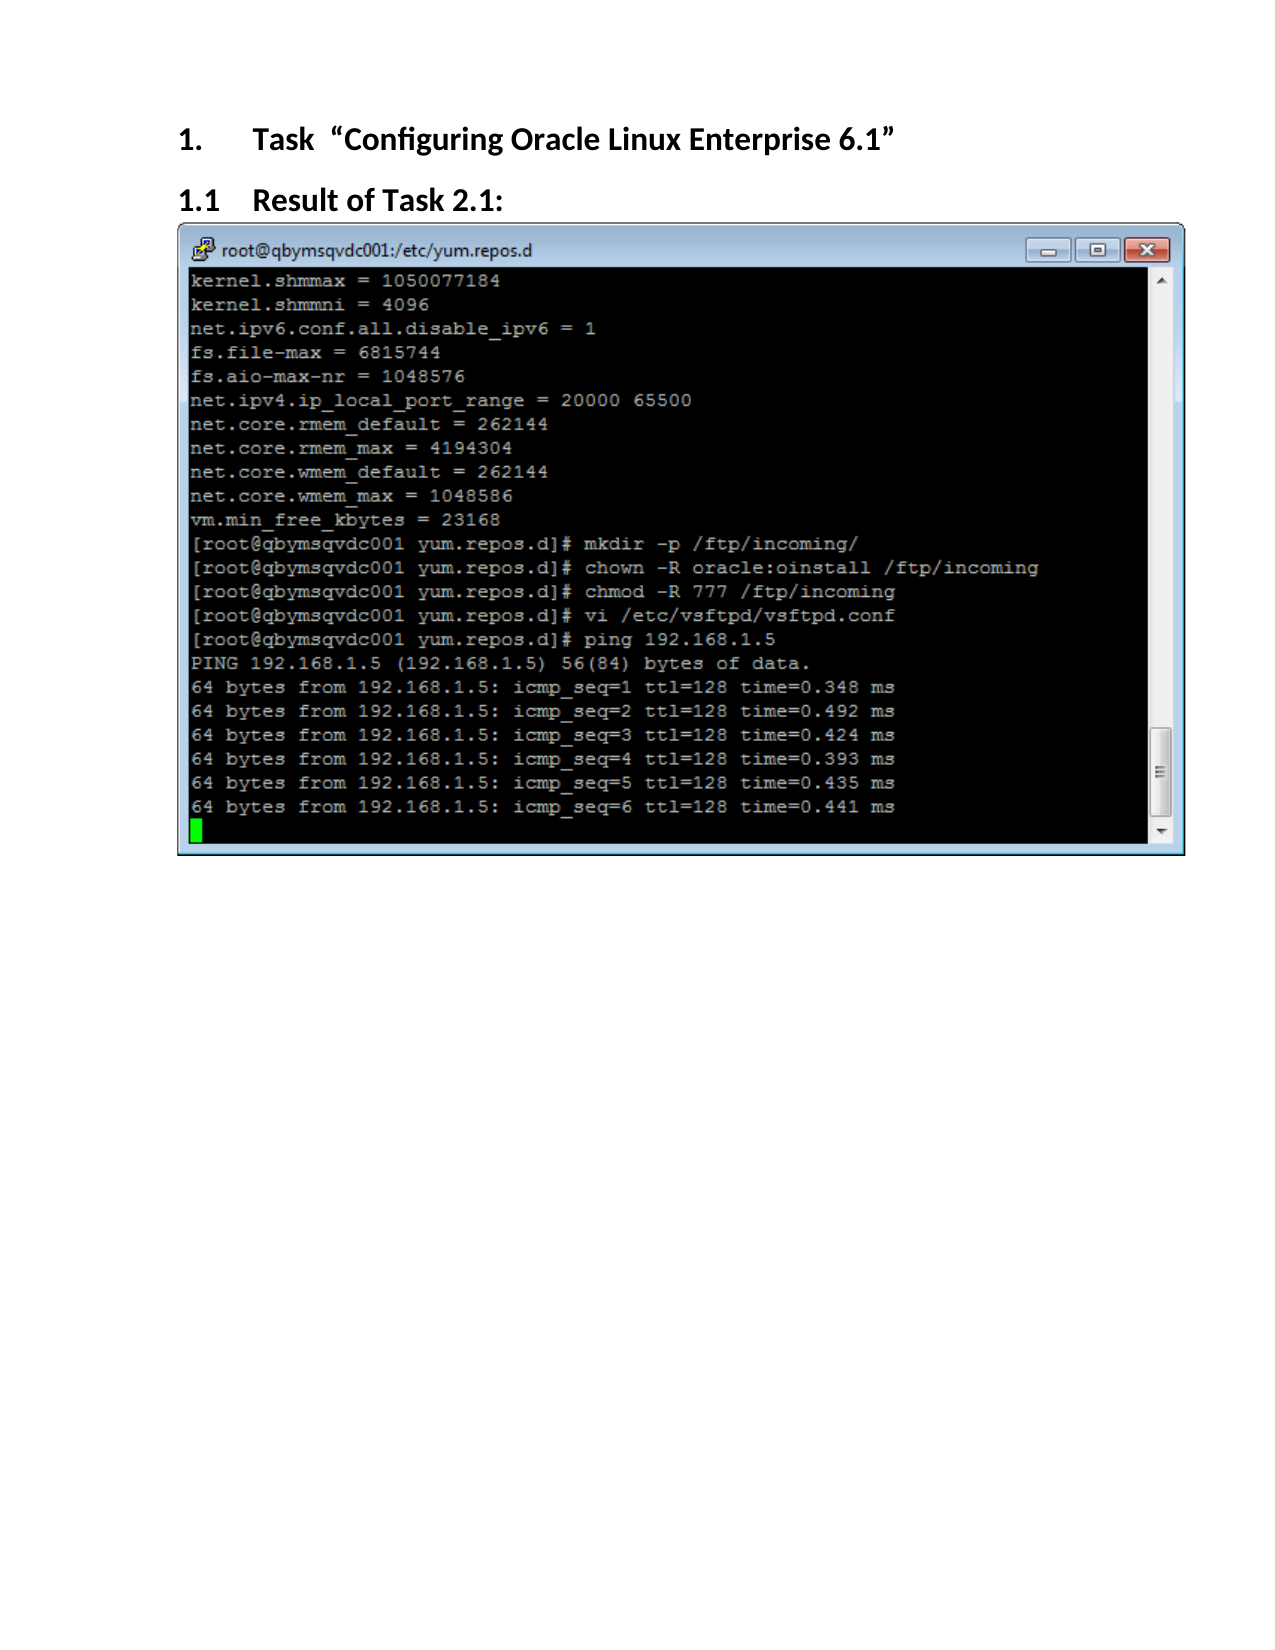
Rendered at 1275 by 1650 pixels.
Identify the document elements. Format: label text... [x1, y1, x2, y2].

text 1. Task “Configuring Oracle Linux Enterprise 6.1” [177, 118, 1186, 159]
text 1.1 Result of Task 2.1: [177, 179, 1186, 221]
picture [177, 221, 1187, 856]
